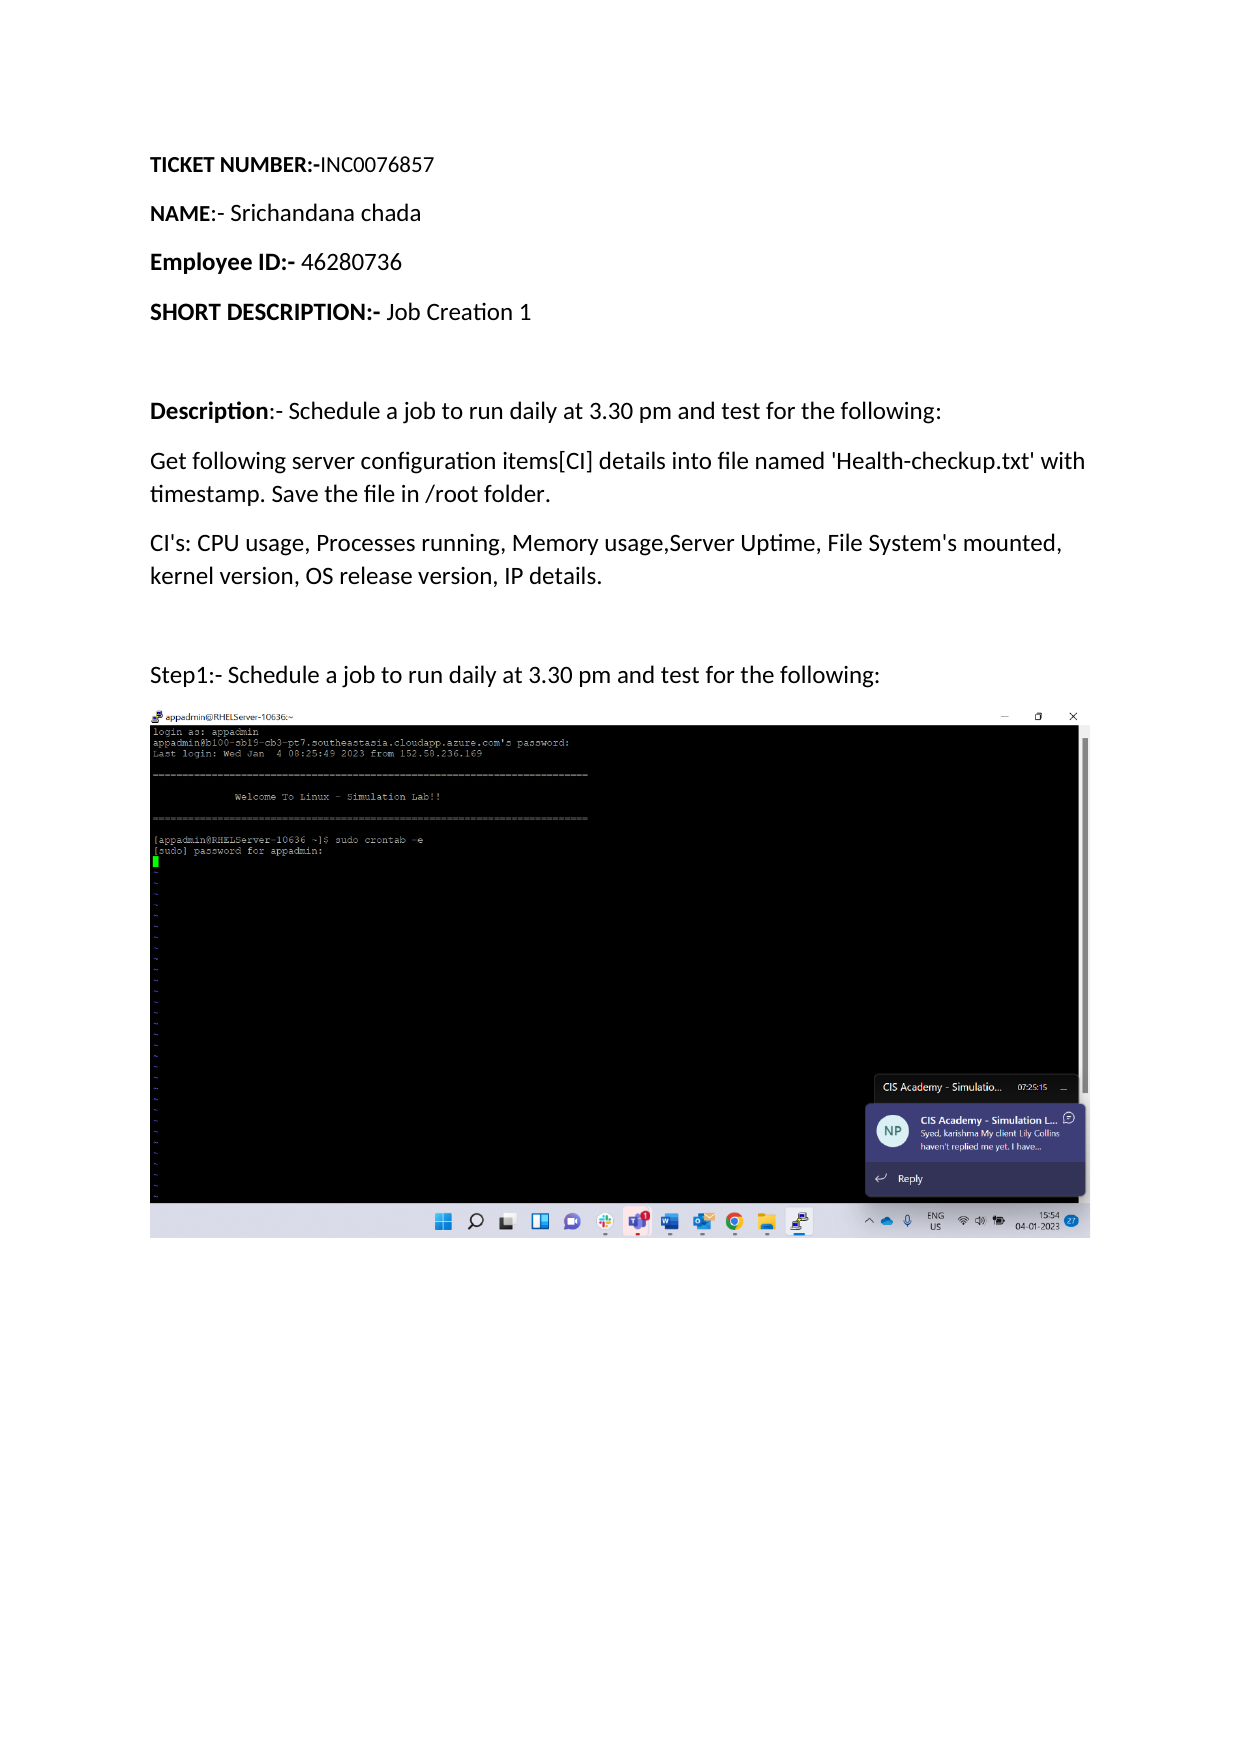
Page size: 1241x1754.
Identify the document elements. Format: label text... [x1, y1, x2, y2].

text TICKET NUMBER:-INC0076857 [150, 150, 1090, 178]
text CI's: CPU usage, Processes running, Memory usage,Server Uptime, File System's mounted, kernel version, OS release version, IP details. [150, 527, 1090, 591]
text Step1:- Schedule a job to run daily at 3.30 pm and test for the following: [150, 659, 1090, 690]
picture [150, 708, 1091, 1238]
text Description:- Schedule a job to run daily at 3.30 pm and test for the following: [150, 395, 1090, 426]
text SHORT DESCRIPTION:- Job Creation 1 [150, 296, 1090, 327]
text NAME:- Srichandana chada [150, 197, 1090, 227]
text Employee ID:- 46280736 [150, 246, 1090, 277]
text Get following server configuration items[CI] details into file named 'Health-checkup.txt' with timestamp. Save the file in /root folder. [150, 445, 1090, 508]
